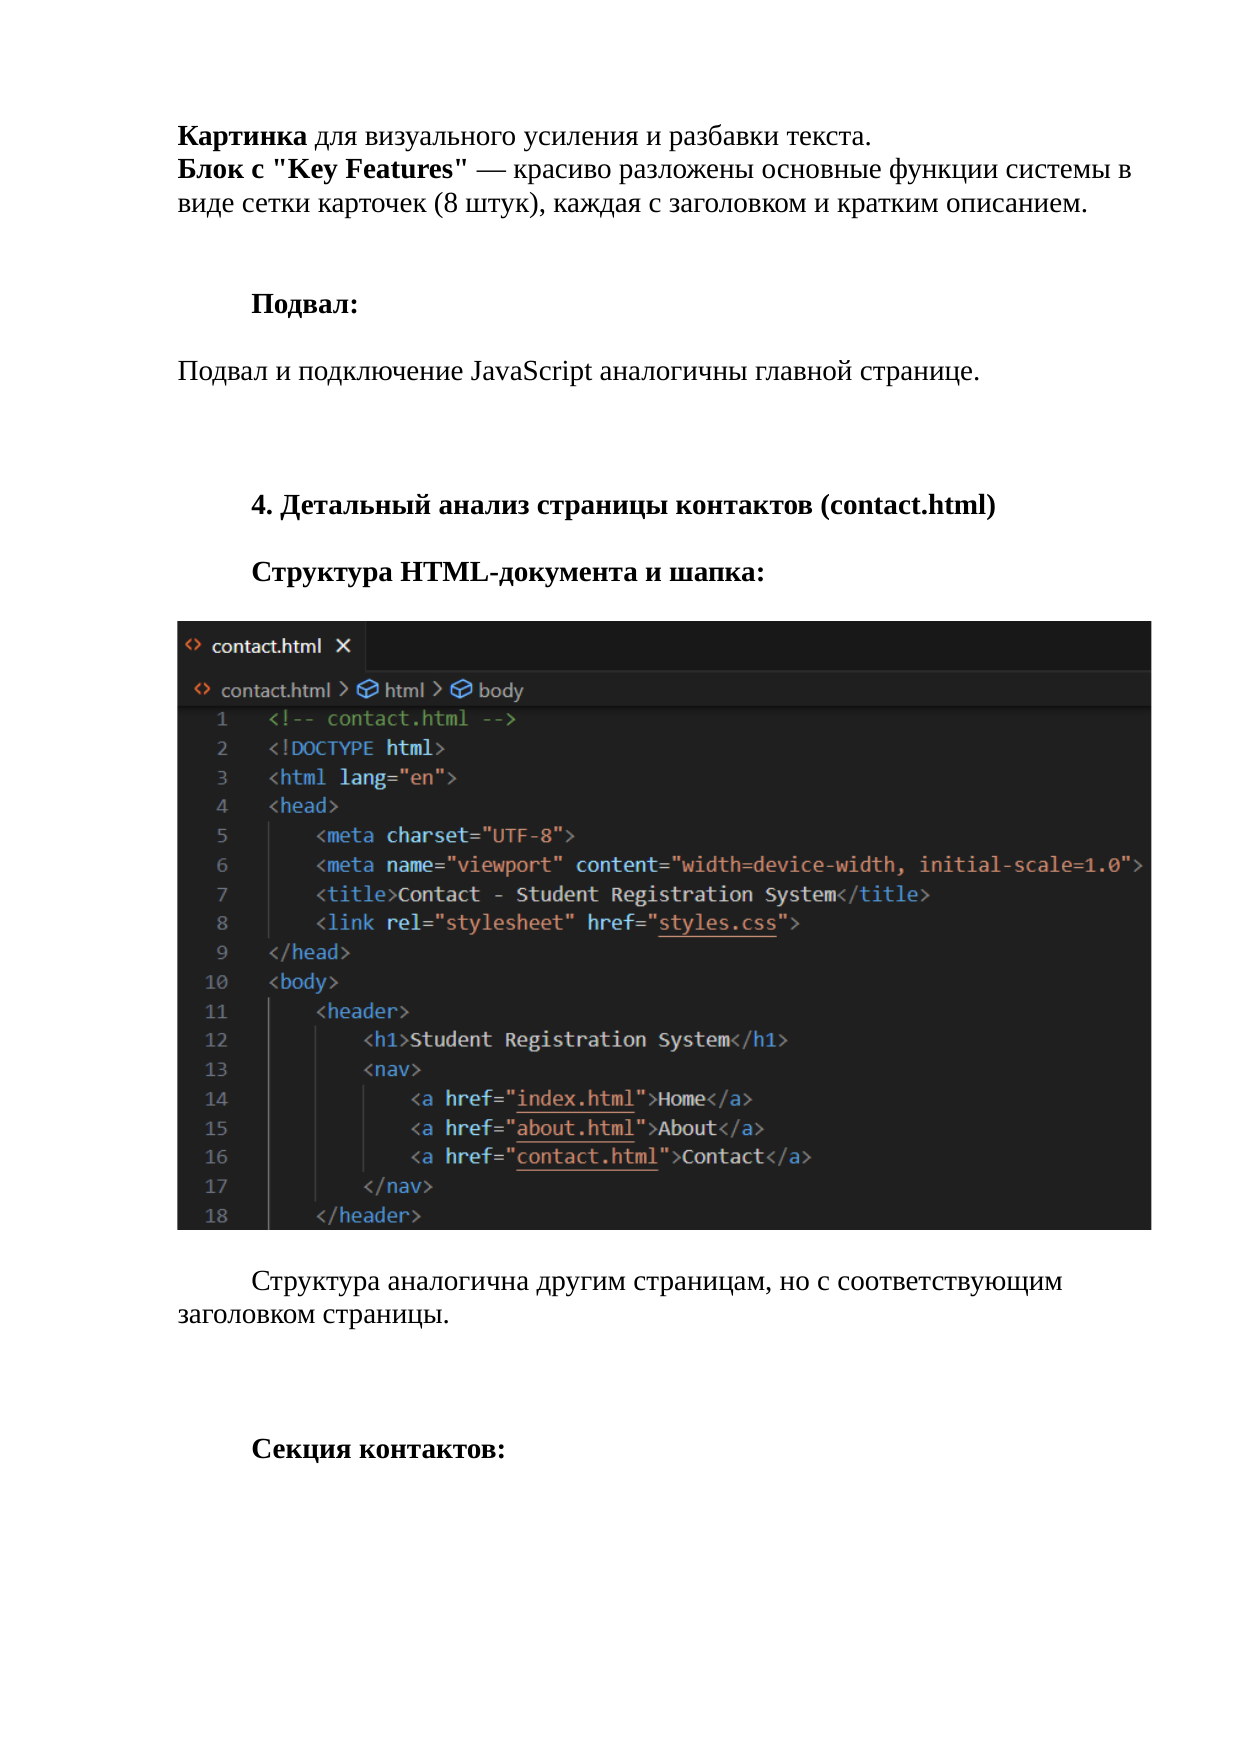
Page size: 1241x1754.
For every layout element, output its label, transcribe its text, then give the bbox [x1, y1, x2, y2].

text Секция контактов: [177, 1431, 1152, 1464]
text 4. Детальный анализ страницы контактов (contact.html) [177, 487, 1152, 521]
text Структура HTML-документа и шапка: [177, 554, 1152, 588]
text Подвал и подключение JavaScript аналогичны главной странице. [177, 353, 1152, 386]
text Структура аналогична другим страницам, но с соответствующим заголовком страницы. [177, 1263, 1152, 1330]
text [177, 118, 1152, 219]
text Подвал: [177, 286, 1152, 319]
picture [177, 621, 1152, 1230]
